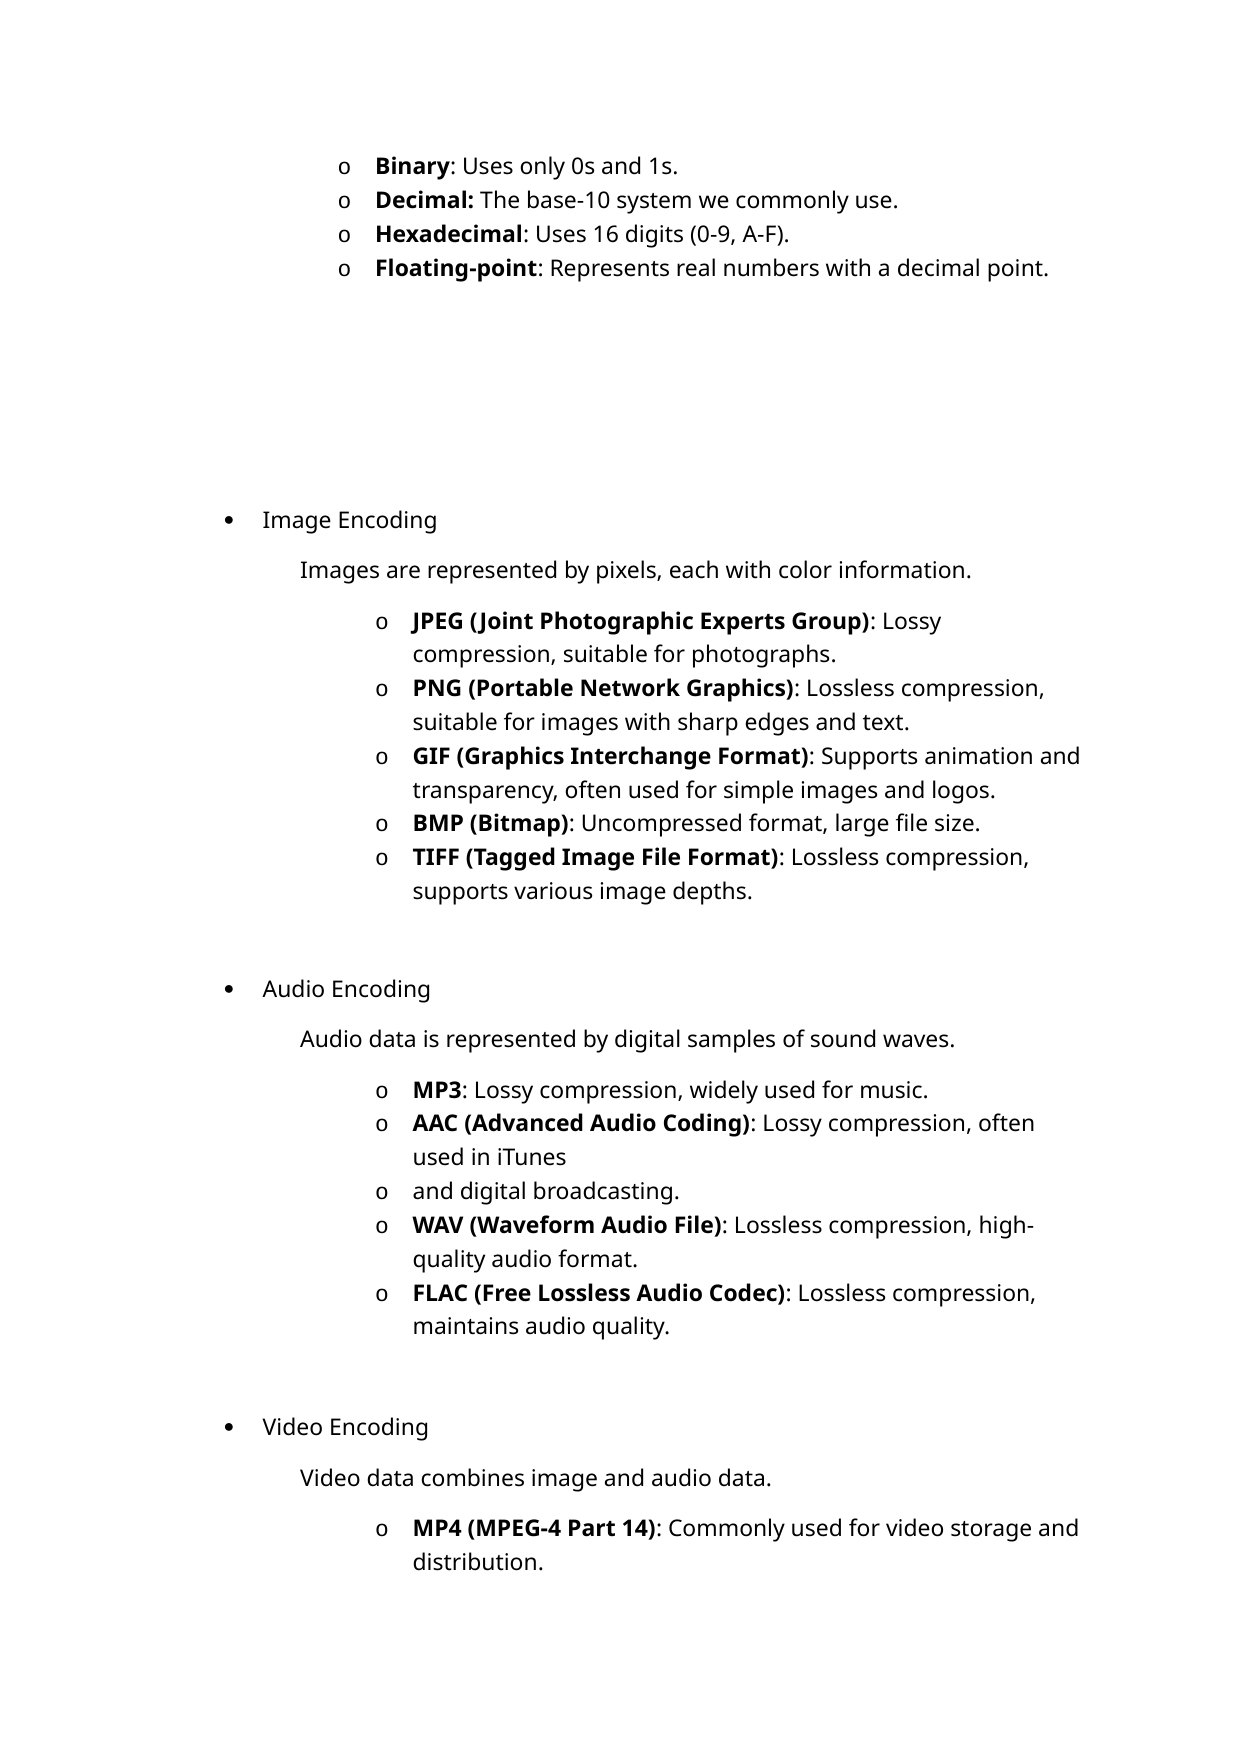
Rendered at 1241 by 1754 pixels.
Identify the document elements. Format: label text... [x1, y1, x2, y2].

list Video Encoding [225, 1411, 1090, 1442]
list JPEG (Joint Photographic Experts Group): Lossy compression, suitable for photographs. [375, 604, 1090, 670]
list Floating-point: Represents real numbers with a decimal point. [337, 252, 1090, 283]
list WAV (Waveform Audio File): Lossless compression, high-quality audio format. [375, 1209, 1090, 1274]
list Audio Encoding [225, 973, 1090, 1004]
list Decimal: The base-10 system we commonly use. [337, 184, 1090, 215]
list TIFF (Tagged Image File Format): Lossless compression, supports various image depths. [375, 841, 1090, 906]
text Video data combines image and audio data. [150, 1462, 1090, 1493]
list Binary: Uses only 0s and 1s. [337, 150, 1090, 181]
text Audio data is represented by digital samples of sound waves. [150, 1023, 1090, 1054]
list FLAC (Free Lossless Audio Codec): Lossless compression, maintains audio quality. [375, 1276, 1090, 1342]
text Images are represented by pixels, each with color information. [150, 554, 1090, 585]
list GIF (Graphics Interchange Format): Supports animation and transparency, often used for simple images and logos. [375, 740, 1090, 805]
list MP4 (MPEG-4 Part 14): Commonly used for video storage and distribution. [375, 1512, 1090, 1577]
list BMP (Bitmap): Uncompressed format, large file size. [375, 807, 1090, 839]
list Image Encoding [225, 504, 1090, 535]
list PNG (Portable Network Graphics): Lossless compression, suitable for images with sharp edges and text. [375, 672, 1090, 737]
list and digital broadcasting. [375, 1175, 1090, 1206]
list MP3: Lossy compression, widely used for music. [375, 1073, 1090, 1105]
list Hexadecimal: Uses 16 digits (0-9, A-F). [337, 218, 1090, 249]
list AAC (Advanced Audio Coding): Lossy compression, often used in iTunes [375, 1107, 1090, 1172]
